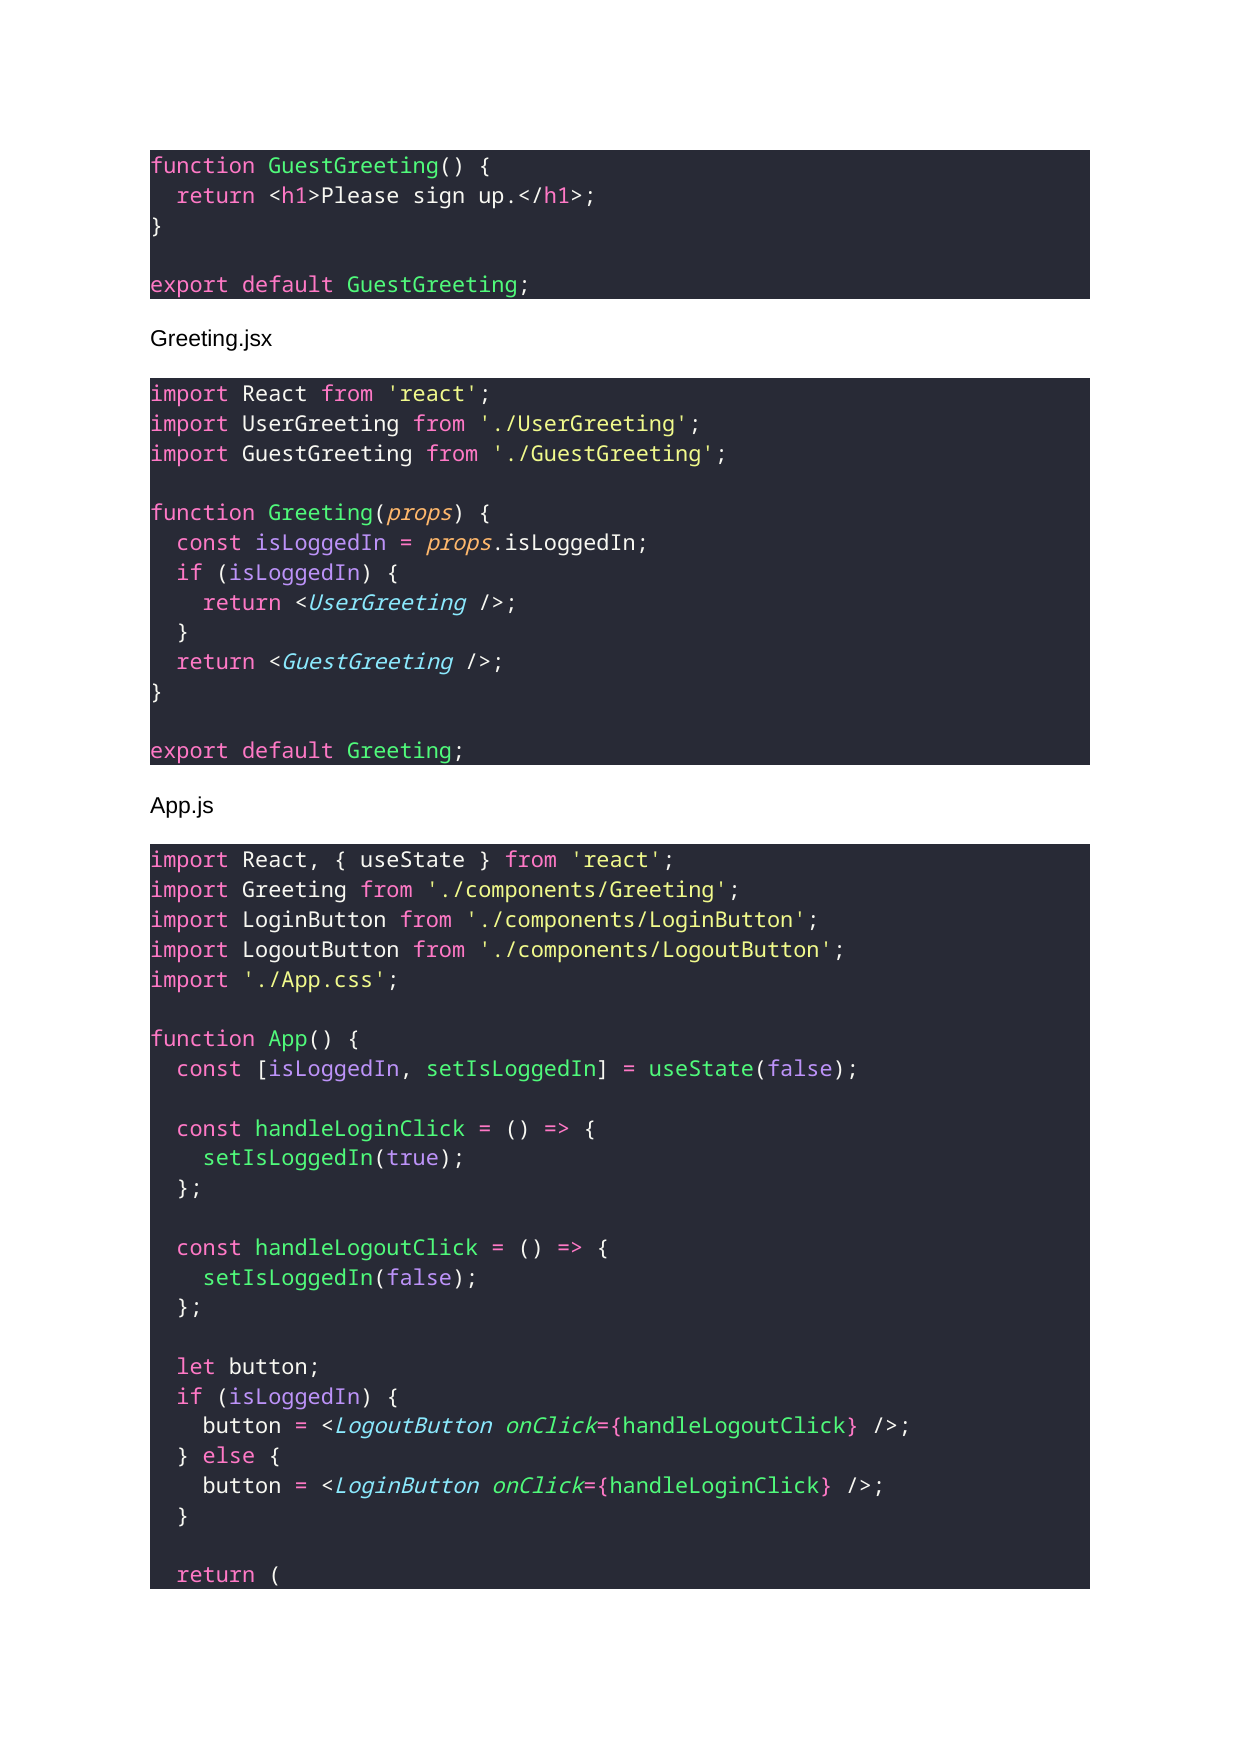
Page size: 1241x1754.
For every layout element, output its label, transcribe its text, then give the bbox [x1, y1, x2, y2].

text function Greeting(props) { [150, 497, 1090, 527]
text return <h1>Please sign up.</h1>; [150, 180, 1090, 209]
text export default GuestGreeting; [150, 269, 1090, 299]
text }; [150, 1172, 1090, 1202]
text if (isLoggedIn) { [150, 557, 1090, 587]
text Greeting.jsx [150, 325, 1090, 352]
text button = <LogoutButton onClick={handleLogoutClick} />; [150, 1410, 1090, 1440]
text } else { [150, 1440, 1090, 1470]
text }; [150, 1291, 1090, 1321]
text } [150, 676, 1090, 706]
text import LoginButton from './components/LoginButton'; [150, 904, 1090, 934]
text export default Greeting; [150, 736, 1090, 765]
text setIsLoggedIn(false); [150, 1261, 1090, 1291]
text const handleLoginClick = () => { [150, 1112, 1090, 1142]
text import React, { useState } from 'react'; [150, 844, 1090, 874]
text return <UserGreeting />; [150, 587, 1090, 616]
text setIsLoggedIn(true); [150, 1142, 1090, 1172]
text } [150, 209, 1090, 239]
text import LogoutButton from './components/LogoutButton'; [150, 934, 1090, 963]
text function GuestGreeting() { [150, 150, 1090, 180]
text } [150, 616, 1090, 646]
text const [isLoggedIn, setIsLoggedIn] = useState(false); [150, 1053, 1090, 1083]
text import UserGreeting from './UserGreeting'; [150, 408, 1090, 438]
text return ( [150, 1559, 1090, 1589]
text App.js [150, 792, 1090, 818]
text import GuestGreeting from './GuestGreeting'; [150, 438, 1090, 467]
text if (isLoggedIn) { [150, 1381, 1090, 1410]
text const handleLogoutClick = () => { [150, 1232, 1090, 1261]
text const isLoggedIn = props.isLoggedIn; [150, 527, 1090, 557]
text let button; [150, 1351, 1090, 1381]
text function App() { [150, 1023, 1090, 1053]
text return <GuestGreeting />; [150, 646, 1090, 676]
text import './App.css'; [150, 963, 1090, 993]
text import React from 'react'; [150, 378, 1090, 408]
text import Greeting from './components/Greeting'; [150, 874, 1090, 904]
text } [150, 1500, 1090, 1529]
text button = <LoginButton onClick={handleLoginClick} />; [150, 1470, 1090, 1500]
